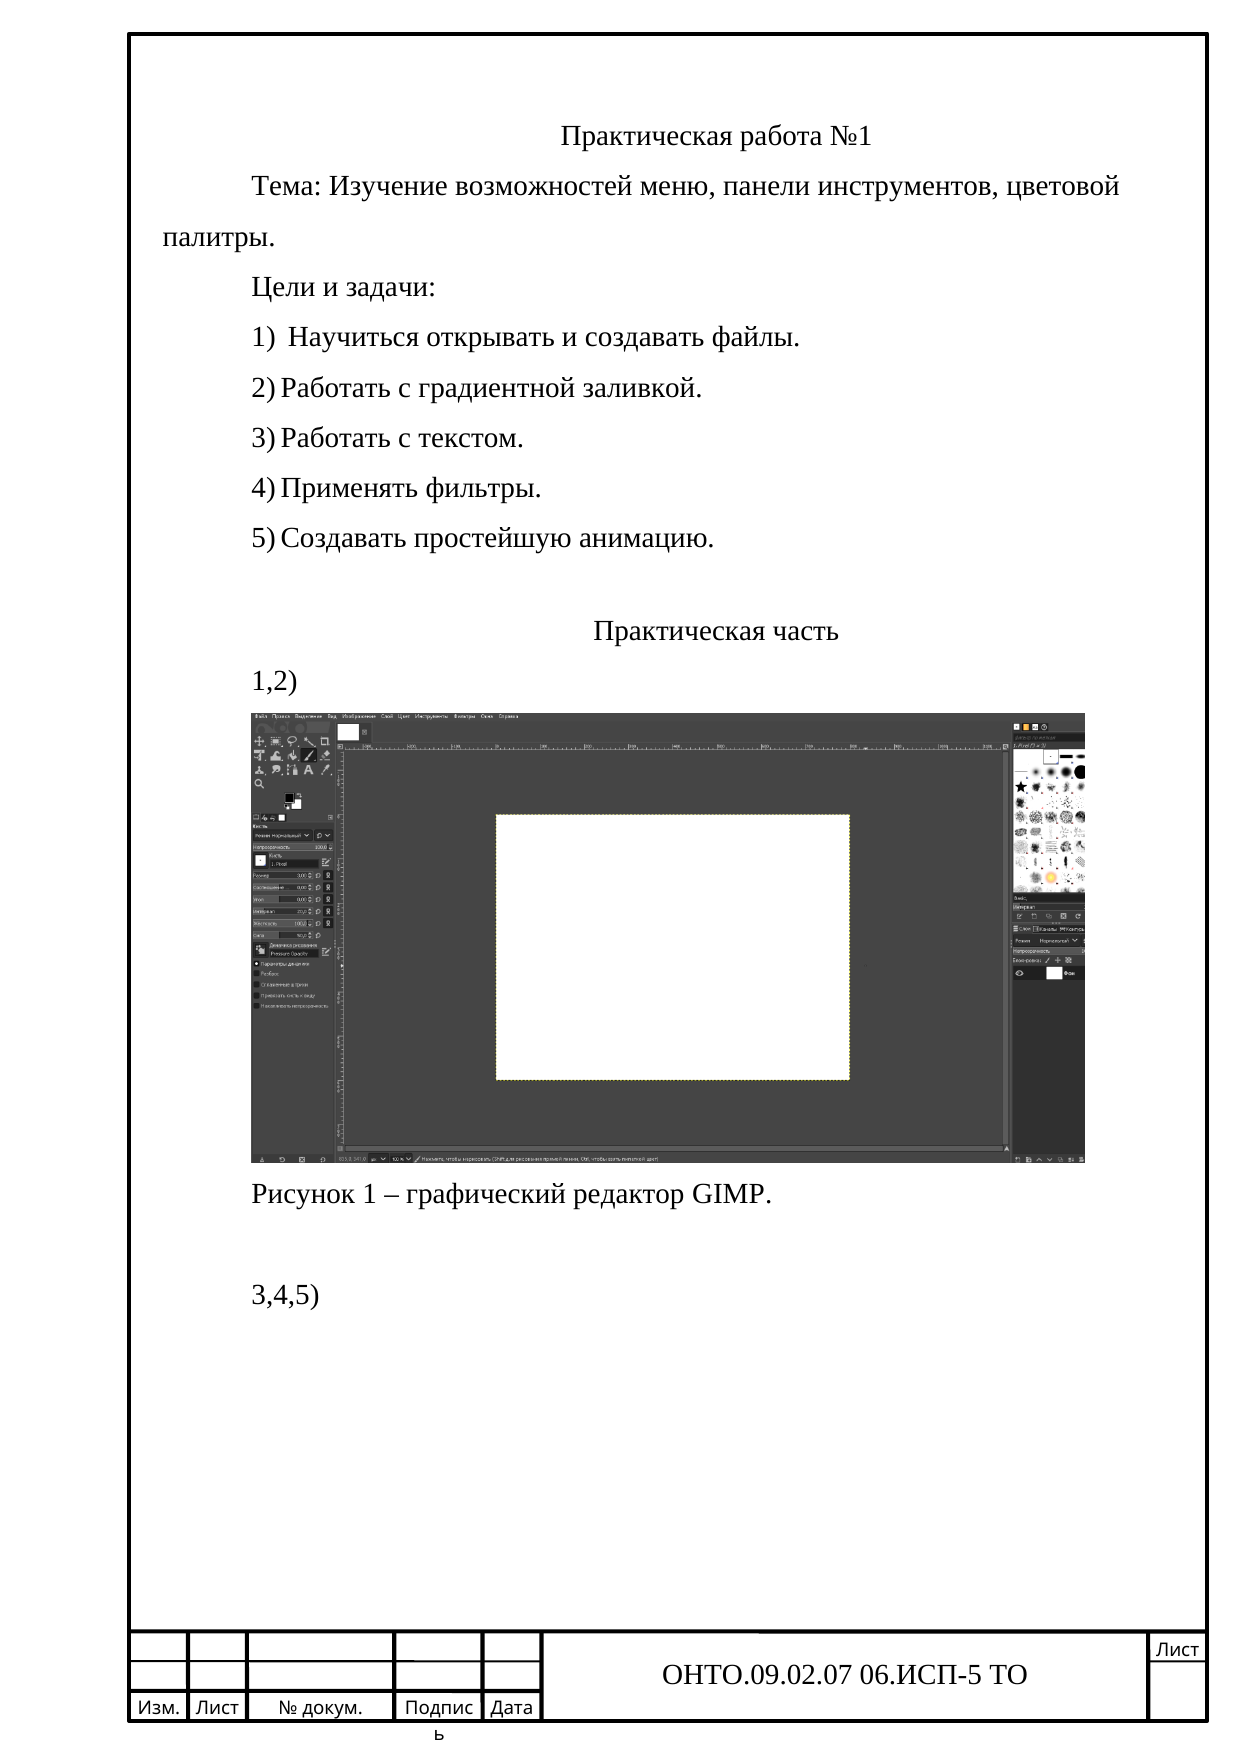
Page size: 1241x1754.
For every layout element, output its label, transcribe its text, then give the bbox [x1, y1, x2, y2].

text Тема: Изучение возможностей меню, панели инструментов, цветовой палитры. [162, 168, 1181, 252]
text Практическая часть [162, 613, 1181, 646]
text Цели и задачи: [162, 269, 1181, 303]
text 3,4,5) [162, 1277, 1181, 1310]
list Применять фильтры. [162, 470, 1181, 504]
list Научиться открывать и создавать файлы. [162, 319, 1181, 353]
list Создавать простейшую анимацию. [162, 521, 1181, 554]
text Практическая работа №1 [162, 118, 1181, 152]
text 1,2) [162, 663, 1181, 697]
list Работать с градиентной заливкой. [162, 370, 1181, 403]
list Работать с текстом. [162, 420, 1181, 453]
text Рисунок 1 – графический редактор GIMP. [162, 1176, 1181, 1210]
picture [251, 713, 1085, 1163]
